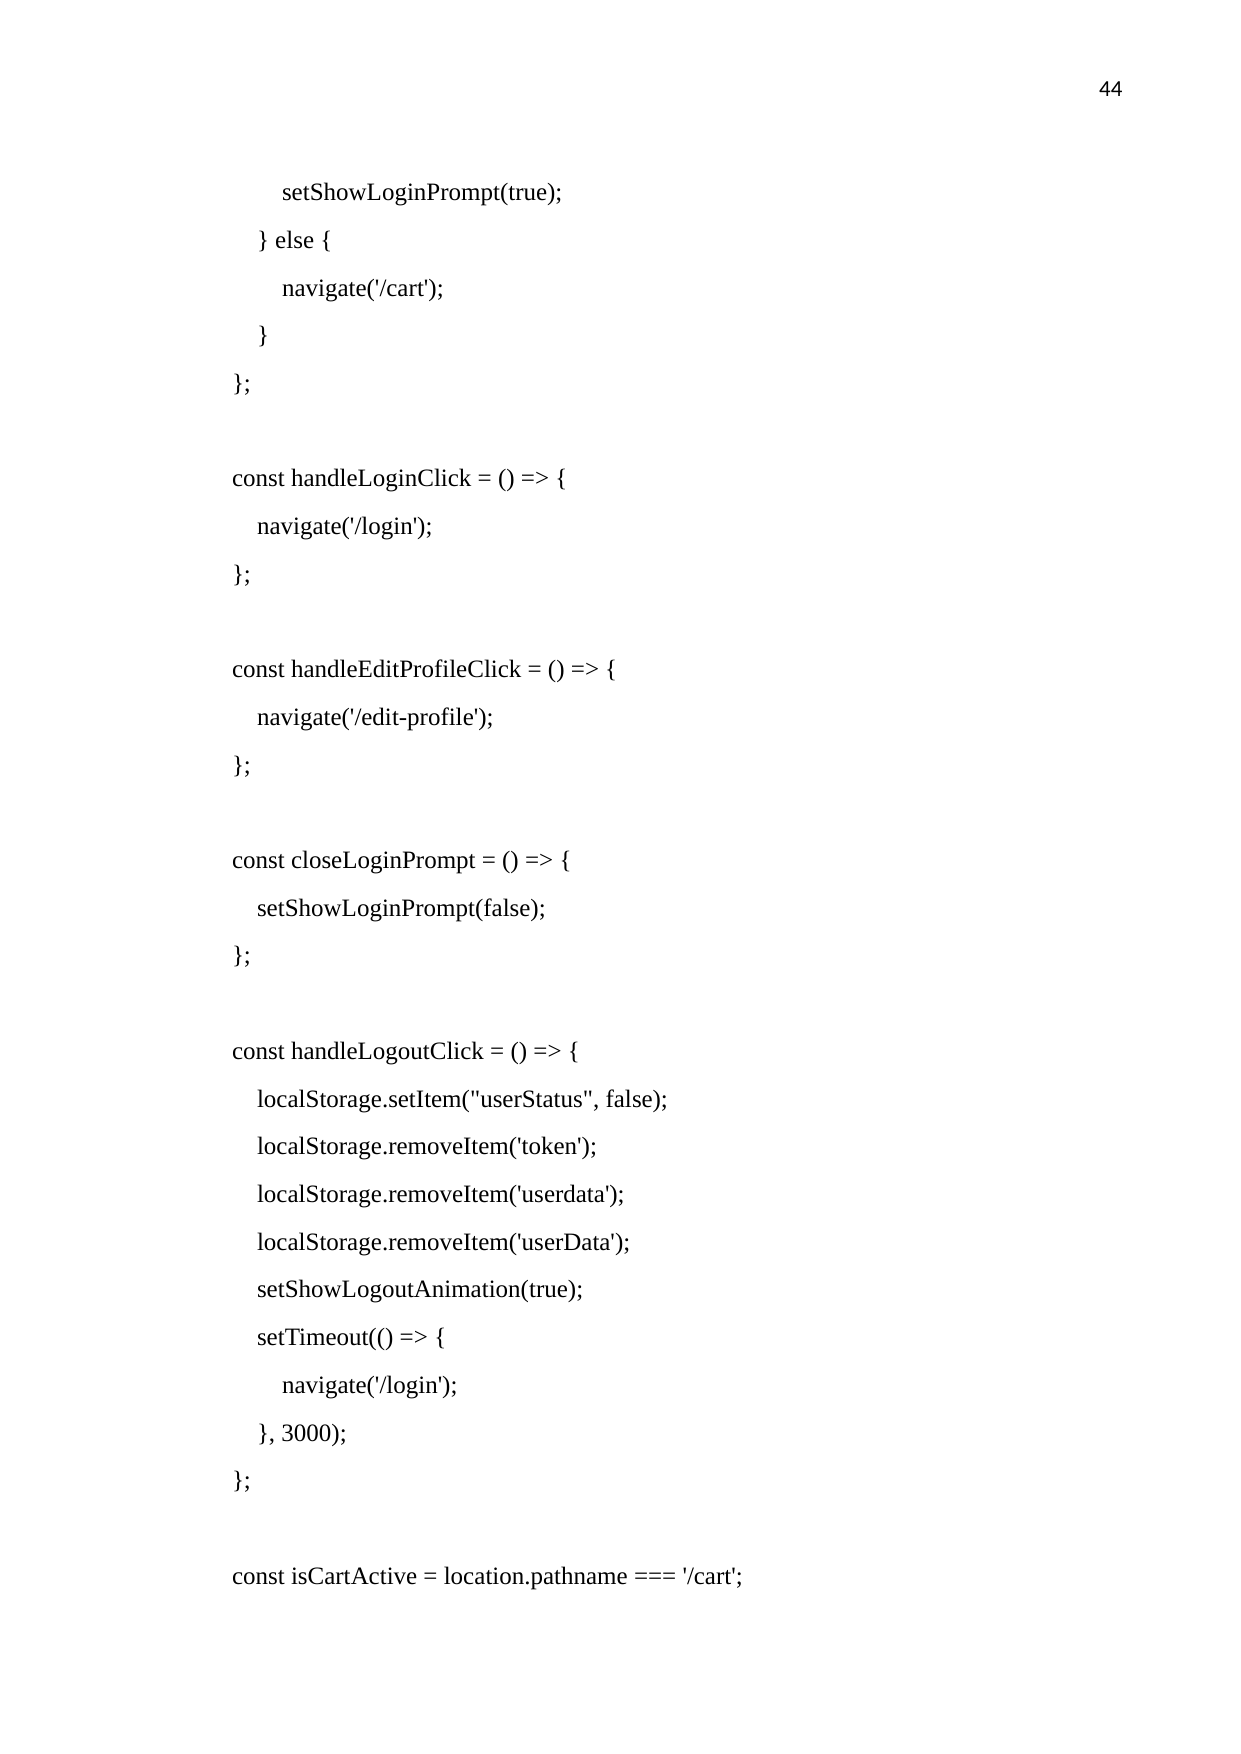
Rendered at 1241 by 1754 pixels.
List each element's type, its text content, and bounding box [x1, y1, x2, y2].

text navigate('/login'); [207, 511, 1122, 540]
text localStorage.removeItem('userData'); [207, 1227, 1122, 1256]
text const isCartActive = location.pathname === '/cart'; [207, 1561, 1122, 1589]
text }; [207, 1465, 1122, 1494]
text }; [207, 368, 1122, 397]
text setTimeout(() => { [207, 1322, 1122, 1351]
text }; [207, 941, 1122, 969]
text }; [207, 750, 1122, 778]
text } [207, 320, 1122, 349]
text localStorage.setItem("userStatus", false); [207, 1084, 1122, 1112]
text const closeLoginPrompt = () => { [207, 845, 1122, 874]
text navigate('/edit-profile'); [207, 702, 1122, 731]
text localStorage.removeItem('userdata'); [207, 1179, 1122, 1208]
text setShowLogoutAnimation(true); [207, 1274, 1122, 1303]
text setShowLoginPrompt(true); [207, 177, 1122, 206]
text const handleLogoutClick = () => { [207, 1036, 1122, 1065]
text }, 3000); [207, 1418, 1122, 1446]
text navigate('/cart'); [207, 273, 1122, 301]
text } else { [207, 225, 1122, 254]
text const handleLoginClick = () => { [207, 463, 1122, 492]
text const handleEditProfileClick = () => { [207, 654, 1122, 683]
text }; [207, 559, 1122, 588]
text setShowLoginPrompt(false); [207, 893, 1122, 922]
text navigate('/login'); [207, 1370, 1122, 1399]
text localStorage.removeItem('token'); [207, 1131, 1122, 1160]
